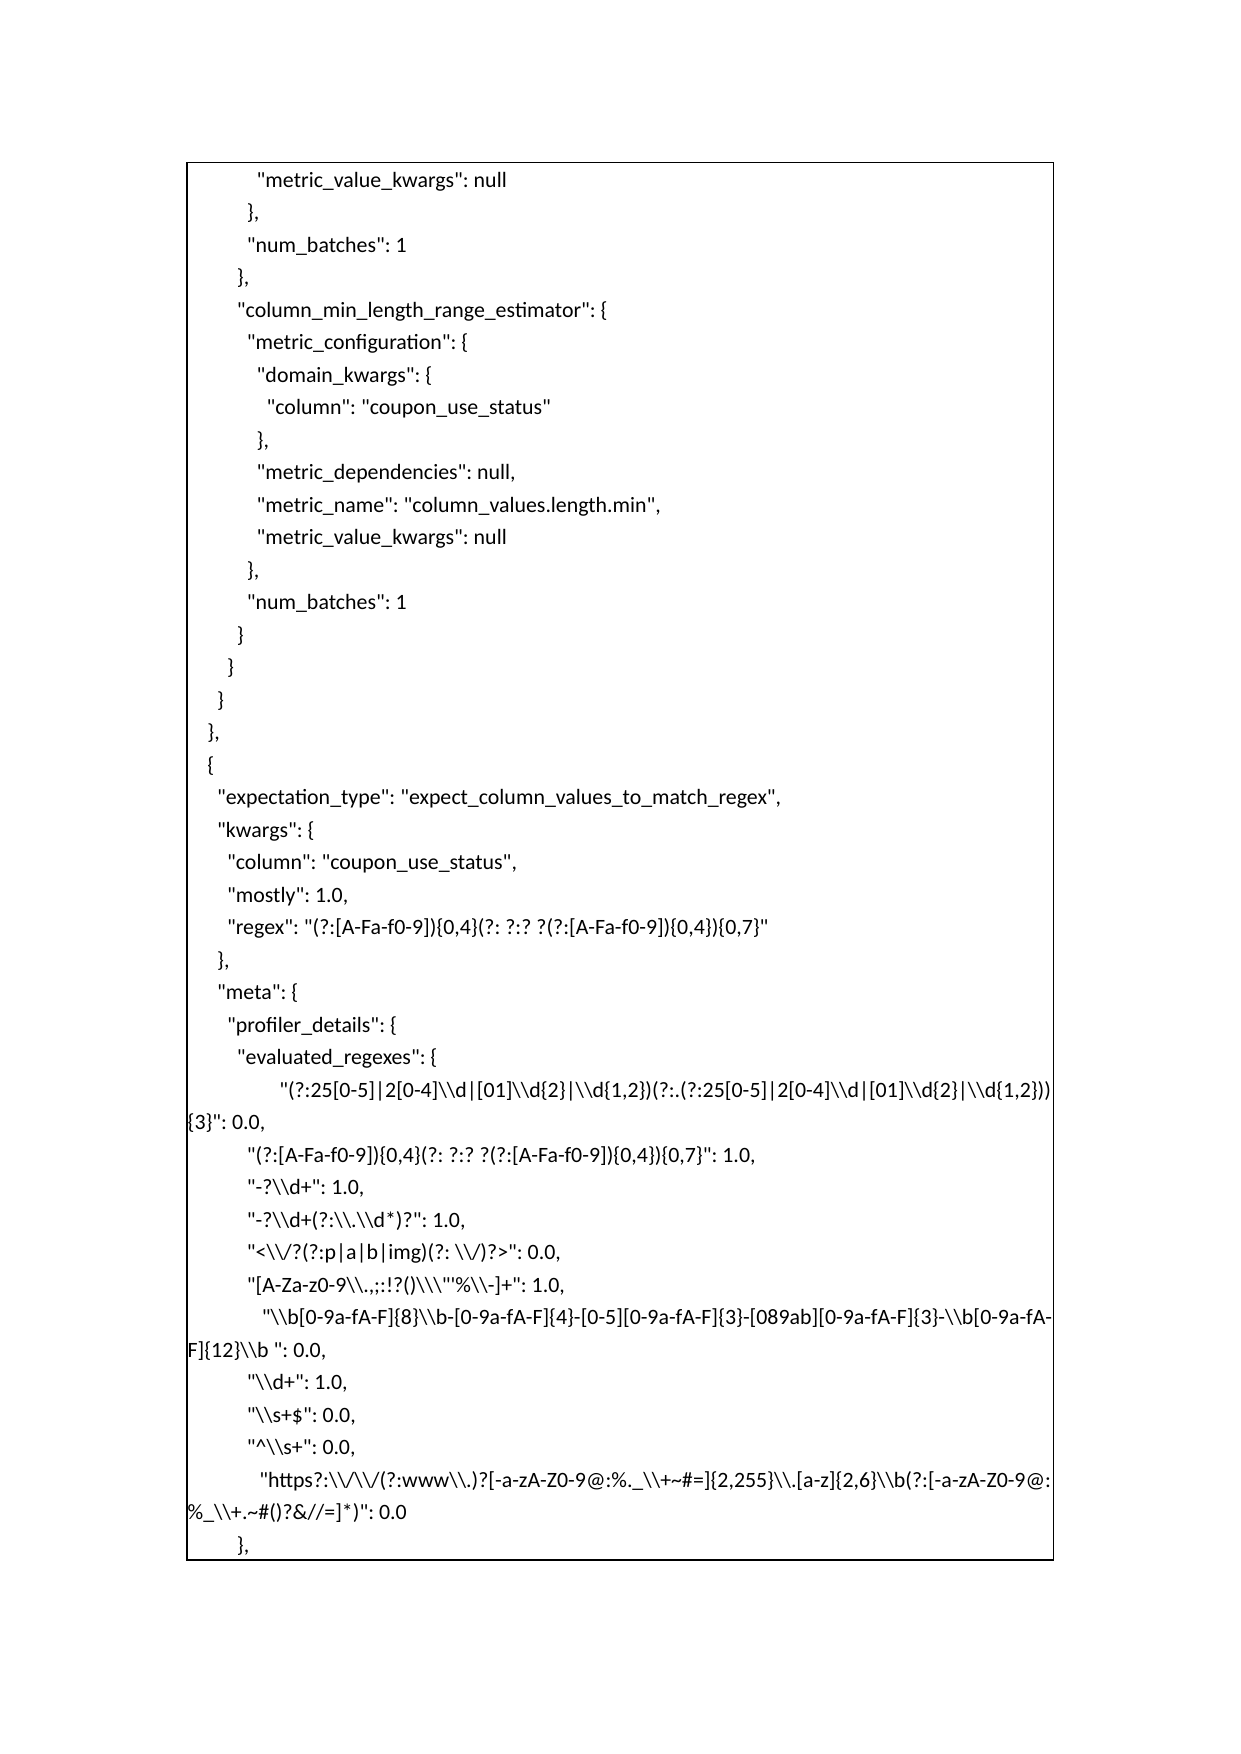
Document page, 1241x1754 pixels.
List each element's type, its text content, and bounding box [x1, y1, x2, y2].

text "metric_name": "column_values.length.min", [188, 488, 1053, 521]
text } [188, 651, 1053, 683]
text "num_batches": 1 [188, 228, 1053, 261]
text "column": "coupon_use_status" [188, 391, 1053, 423]
text "regex": "(?:[A-Fa-f0-9]){0,4}(?: ?:? ?(?:[A-Fa-f0-9]){0,4}){0,7}" [188, 911, 1053, 943]
text "meta": { [188, 976, 1053, 1008]
text }, [188, 943, 1053, 976]
text "evaluated_regexes": { [188, 1041, 1053, 1073]
text "metric_configuration": { [188, 326, 1053, 358]
text "domain_kwargs": { [188, 358, 1053, 391]
text } [188, 683, 1053, 716]
text }, [188, 1528, 1053, 1559]
text "(?:25[0-5]|2[0-4]\\d|[01]\\d{2}|\\d{1,2})(?:.(?:25[0-5]|2[0-4]\\d|[01]\\d{2}|\\d{1,2})){3}": 0.0, [188, 1073, 1053, 1138]
text }, [188, 196, 1053, 228]
text }, [188, 716, 1053, 748]
text }, [188, 261, 1053, 293]
text "-?\\d+(?:\\.\\d*)?": 1.0, [188, 1203, 1053, 1236]
text "[A-Za-z0-9\\.,;:!?()\\\"'%\\-]+": 1.0, [188, 1268, 1053, 1301]
text "metric_dependencies": null, [188, 456, 1053, 488]
text "\\b[0-9a-fA-F]{8}\\b-[0-9a-fA-F]{4}-[0-5][0-9a-fA-F]{3}-[089ab][0-9a-fA-F]{3}-\\b[0-9a-fA-F]{12}\\b ": 0.0, [188, 1301, 1053, 1366]
text "expectation_type": "expect_column_values_to_match_regex", [188, 781, 1053, 813]
text "column_min_length_range_estimator": { [188, 293, 1053, 326]
text }, [188, 553, 1053, 586]
text "\\s+$": 0.0, [188, 1398, 1053, 1431]
text { [188, 748, 1053, 781]
text }, [188, 423, 1053, 456]
text "metric_value_kwargs": null [188, 521, 1053, 553]
text } [188, 618, 1053, 651]
text "metric_value_kwargs": null [188, 163, 1053, 196]
text "kwargs": { [188, 813, 1053, 846]
text "https?:\\/\\/(?:www\\.)?[-a-zA-Z0-9@:%._\\+~#=]{2,255}\\.[a-z]{2,6}\\b(?:[-a-zA-Z0-9@:%_\\+.~#()?&//=]*)": 0.0 [188, 1463, 1053, 1528]
text "profiler_details": { [188, 1008, 1053, 1041]
text "num_batches": 1 [188, 586, 1053, 618]
text "<\\/?(?:p|a|b|img)(?: \\/)?>": 0.0, [188, 1236, 1053, 1268]
text "-?\\d+": 1.0, [188, 1171, 1053, 1203]
text "column": "coupon_use_status", [188, 846, 1053, 878]
text "\\d+": 1.0, [188, 1366, 1053, 1398]
text "^\\s+": 0.0, [188, 1431, 1053, 1463]
text "mostly": 1.0, [188, 878, 1053, 911]
text "(?:[A-Fa-f0-9]){0,4}(?: ?:? ?(?:[A-Fa-f0-9]){0,4}){0,7}": 1.0, [188, 1138, 1053, 1171]
